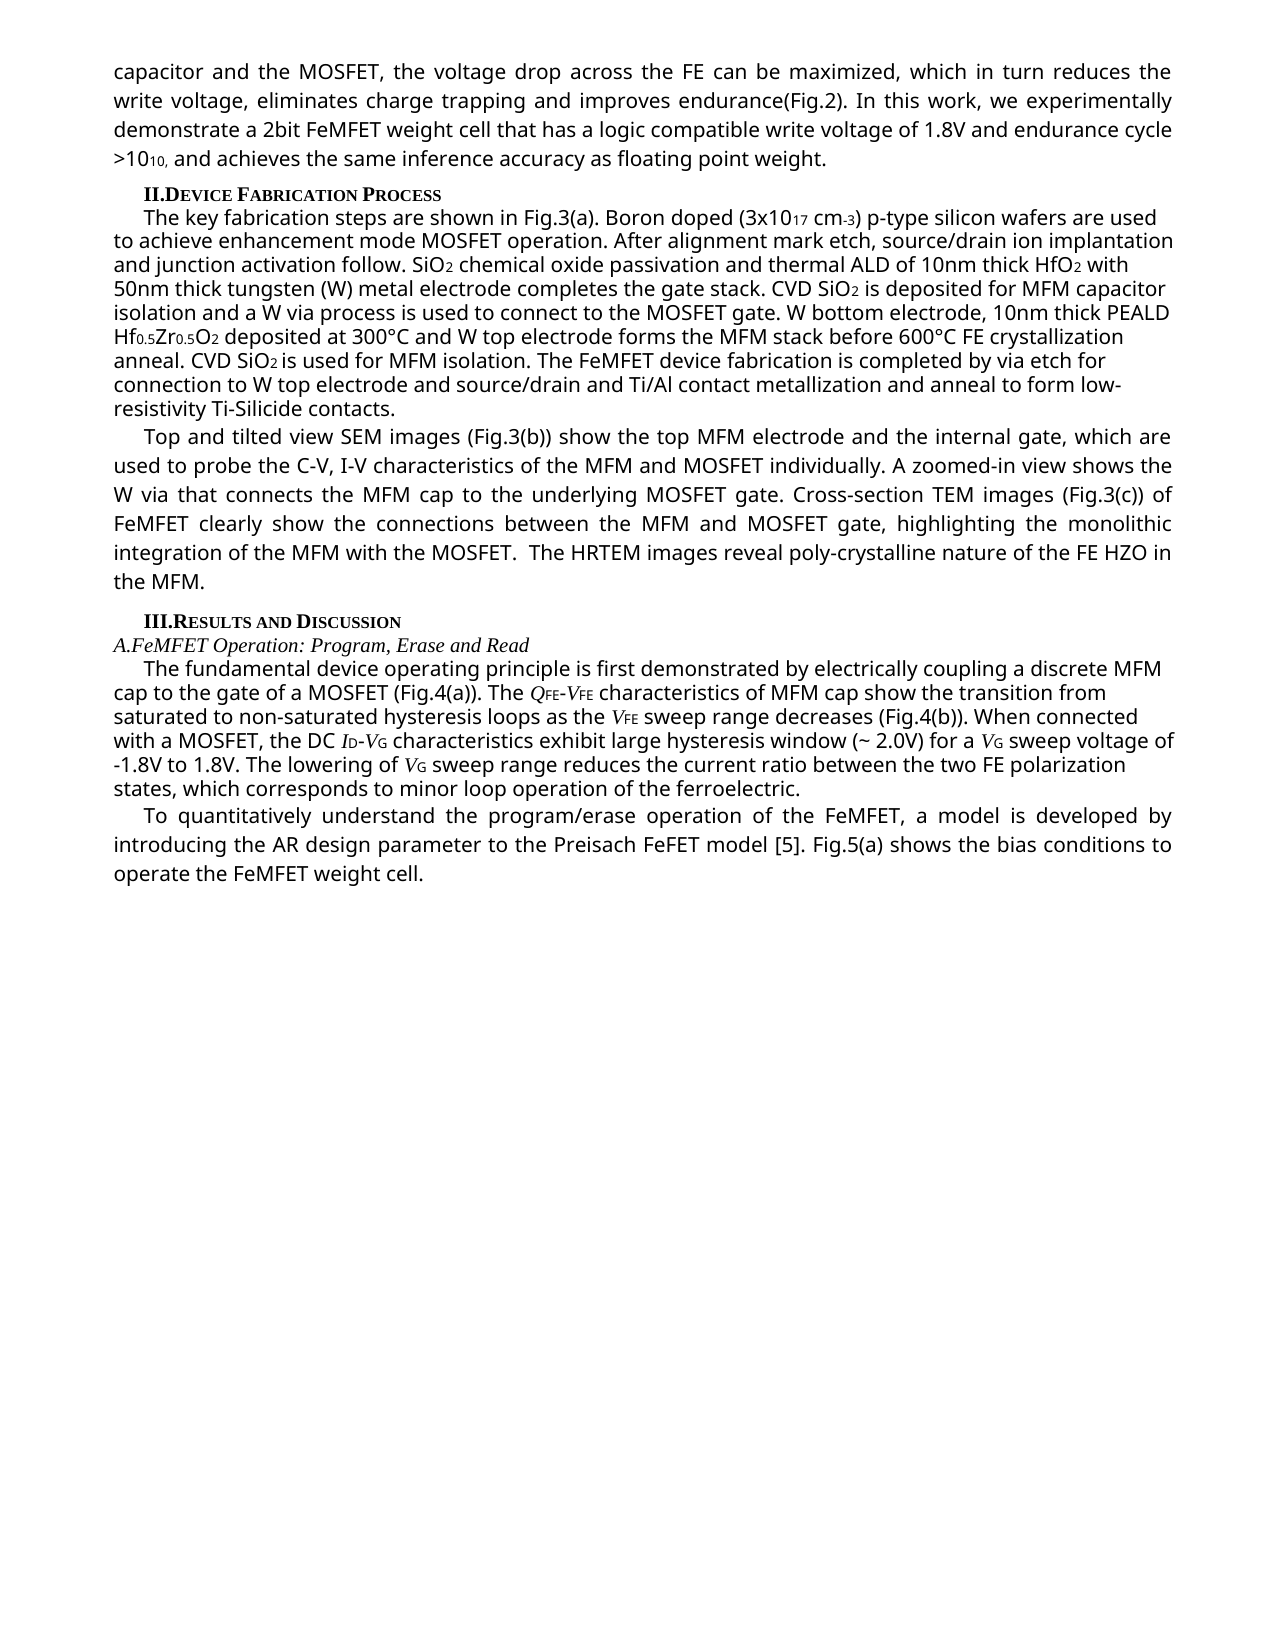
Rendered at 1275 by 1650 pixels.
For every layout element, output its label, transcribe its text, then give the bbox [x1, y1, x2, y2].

text II.DEVICE FABRICATION PROCESS The key fabrication steps are shown in Fig.3(a). Boron doped (3x1017 cm-3) p-type silicon wafers are used to achieve enhancement mode MOSFET operation. After alignment mark etch, source/drain ion implantation and junction activation follow. SiO2 chemical oxide passivation and thermal ALD of 10nm thick HfO2 with 50nm thick tungsten (W) metal electrode completes the gate stack. CVD SiO2 is deposited for MFM capacitor isolation and a W via process is used to connect to the MOSFET gate. W bottom electrode, 10nm thick PEALD Hf0.5Zr0.5O2 deposited at 300°C and W top electrode forms the MFM stack before 600°C FE crystallization anneal. CVD SiO2 is used for MFM isolation. The FeMFET device fabrication is completed by via etch for connection to W top electrode and source/drain and Ti/Al contact metallization and anneal to form low-resistivity Ti-Silicide contacts. [113, 182, 1176, 421]
text III.RESULTS AND DISCUSSION A.FeMFET Operation: Program, Erase and Read The fundamental device operating principle is first demonstrated by electrically coupling a discrete MFM cap to the gate of a MOSFET (Fig.4(a)). The QFE-VFE characteristics of MFM cap show the transition from saturated to non-saturated hysteresis loops as the VFE sweep range decreases (Fig.4(b)). When connected with a MOSFET, the DC ID-VG characteristics exhibit large hysteresis window (~ 2.0V) for a VG sweep voltage of -1.8V to 1.8V. The lowering of VG sweep range reduces the current ratio between the two FE polarization states, which corresponds to minor loop operation of the ferroelectric. [113, 609, 1176, 801]
text Top and tilted view SEM images (Fig.3(b)) show the top MFM electrode and the internal gate, which are used to probe the C-V, I-V characteristics of the MFM and MOSFET individually. A zoomed-in view shows the W via that connects the MFM cap to the underlying MOSFET gate. Cross-section TEM images (Fig.3(c)) of FeMFET clearly show the connections between the MFM and MOSFET gate, highlighting the monolithic integration of the MFM with the MOSFET. The HRTEM images reveal poly-crystalline nature of the FE HZO in the MFM. [113, 422, 1174, 596]
text capacitor and the MOSFET, the voltage drop across the FE can be maximized, which in turn reduces the write voltage, eliminates charge trapping and improves endurance(Fig.2). In this work, we experimentally demonstrate a 2bit FeMFET weight cell that has a logic compatible write voltage of 1.8V and endurance cycle >1010, and achieves the same inference accuracy as floating point weight. [113, 57, 1174, 172]
text To quantitatively understand the program/erase operation of the FeMFET, a model is developed by introducing the AR design parameter to the Preisach FeFET model [5]. Fig.5(a) shows the bias conditions to operate the FeMFET weight cell. [113, 802, 1174, 888]
